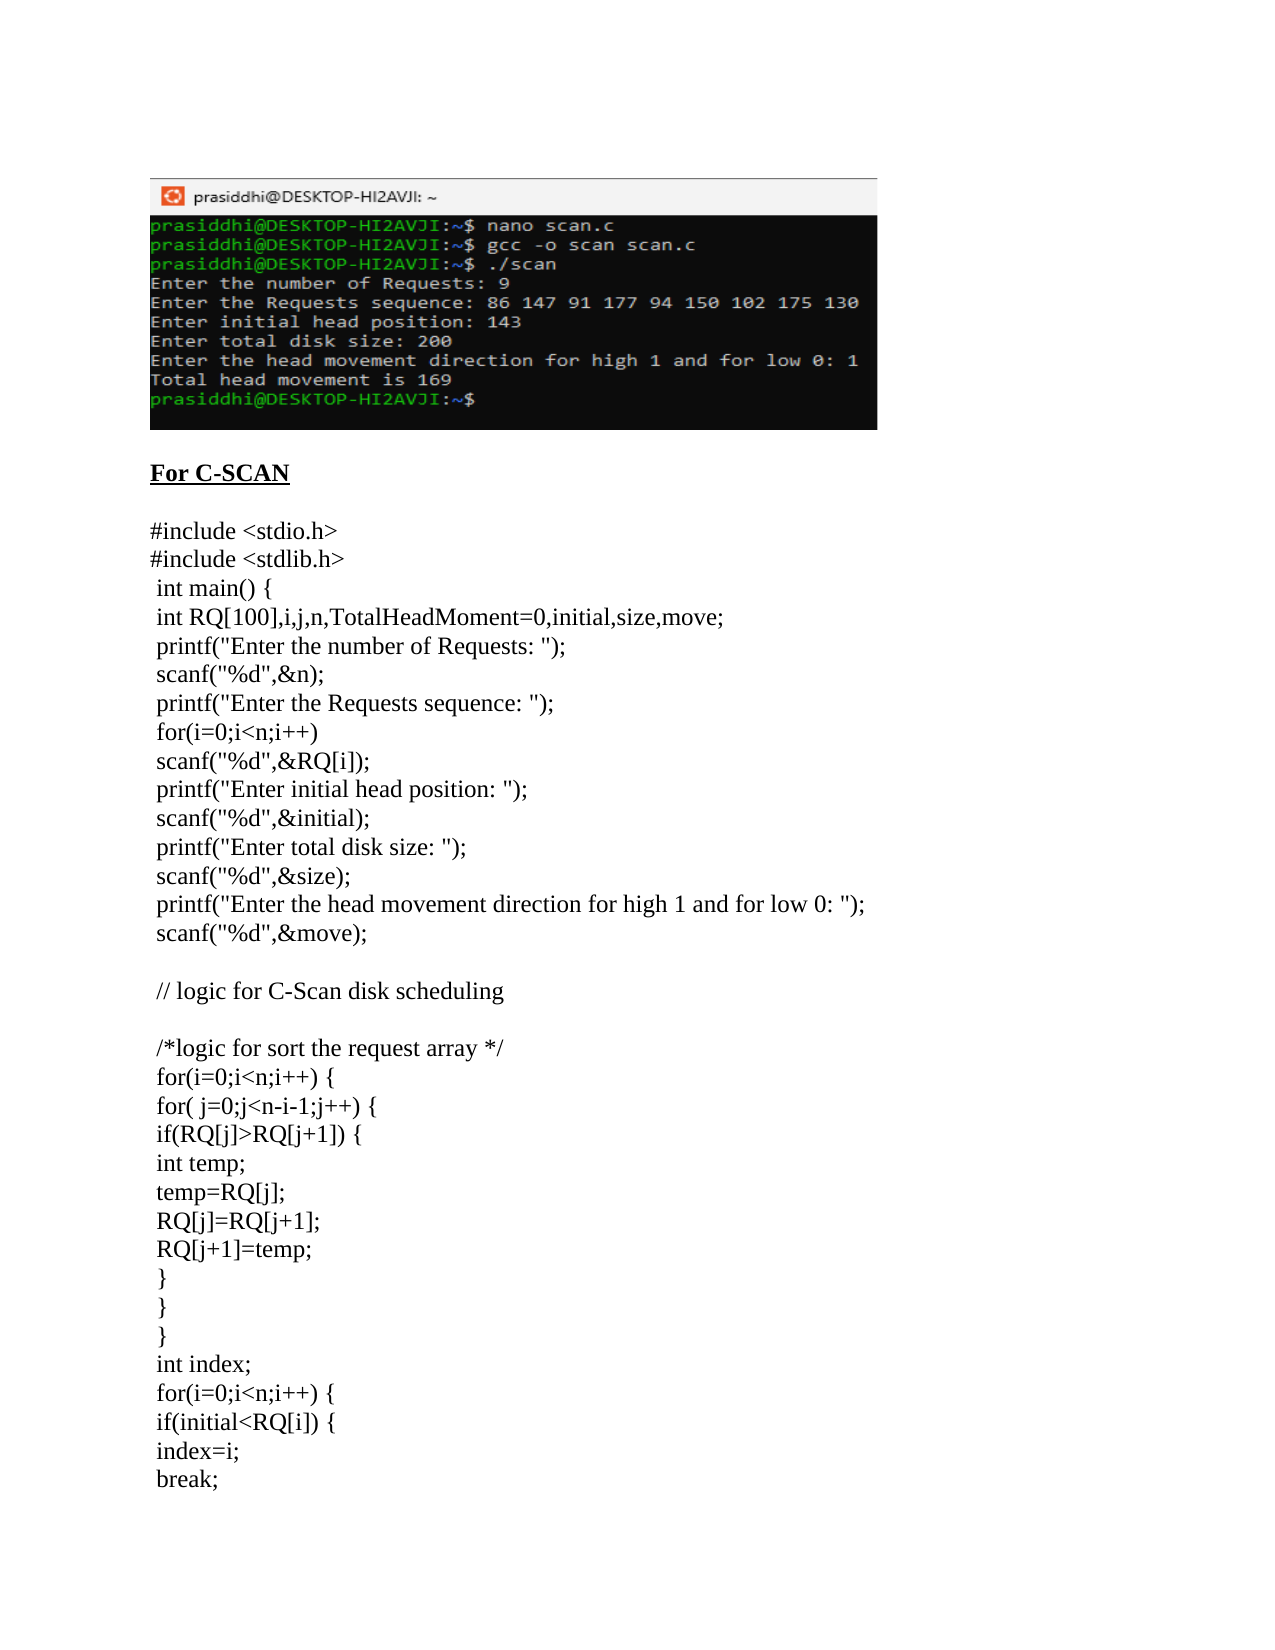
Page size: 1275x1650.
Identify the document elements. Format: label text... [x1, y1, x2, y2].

text } [150, 1321, 1125, 1349]
text // logic for C-Scan disk scheduling [150, 976, 1125, 1004]
text printf("Enter the Requests sequence: "); [150, 688, 1125, 717]
text printf("Enter the head movement direction for high 1 and for low 0: "); [150, 889, 1125, 918]
text temp=RQ[j]; [150, 1177, 1125, 1206]
text printf("Enter initial head position: "); [150, 774, 1125, 803]
text #include <stdlib.h> [150, 544, 1125, 573]
text for(i=0;i<n;i++) [150, 717, 1125, 746]
text printf("Enter total disk size: "); [150, 832, 1125, 861]
text scanf("%d",&size); [150, 861, 1125, 889]
text scanf("%d",&move); [150, 918, 1125, 947]
text /*logic for sort the request array */ [150, 1033, 1125, 1062]
text for( j=0;j<n-i-1;j++) { [150, 1091, 1125, 1119]
text scanf("%d",&RQ[i]); [150, 746, 1125, 774]
text #include <stdio.h> [150, 516, 1125, 544]
text For C-SCAN [150, 458, 1125, 487]
text for(i=0;i<n;i++) { [150, 1062, 1125, 1091]
text RQ[j]=RQ[j+1]; [150, 1206, 1125, 1234]
text int main() { [150, 573, 1125, 602]
text index=i; [150, 1436, 1125, 1464]
text if(initial<RQ[i]) { [150, 1407, 1125, 1436]
text } [150, 1292, 1125, 1321]
picture [150, 178, 878, 430]
text RQ[j+1]=temp; [150, 1234, 1125, 1263]
text int index; [150, 1349, 1125, 1378]
text for(i=0;i<n;i++) { [150, 1378, 1125, 1407]
text int RQ[100],i,j,n,TotalHeadMoment=0,initial,size,move; [150, 602, 1125, 631]
text scanf("%d",&n); [150, 659, 1125, 688]
text scanf("%d",&initial); [150, 803, 1125, 832]
text if(RQ[j]>RQ[j+1]) { [150, 1119, 1125, 1148]
text } [150, 1263, 1125, 1292]
text printf("Enter the number of Requests: "); [150, 631, 1125, 659]
text int temp; [150, 1148, 1125, 1177]
text break; [150, 1464, 1125, 1493]
